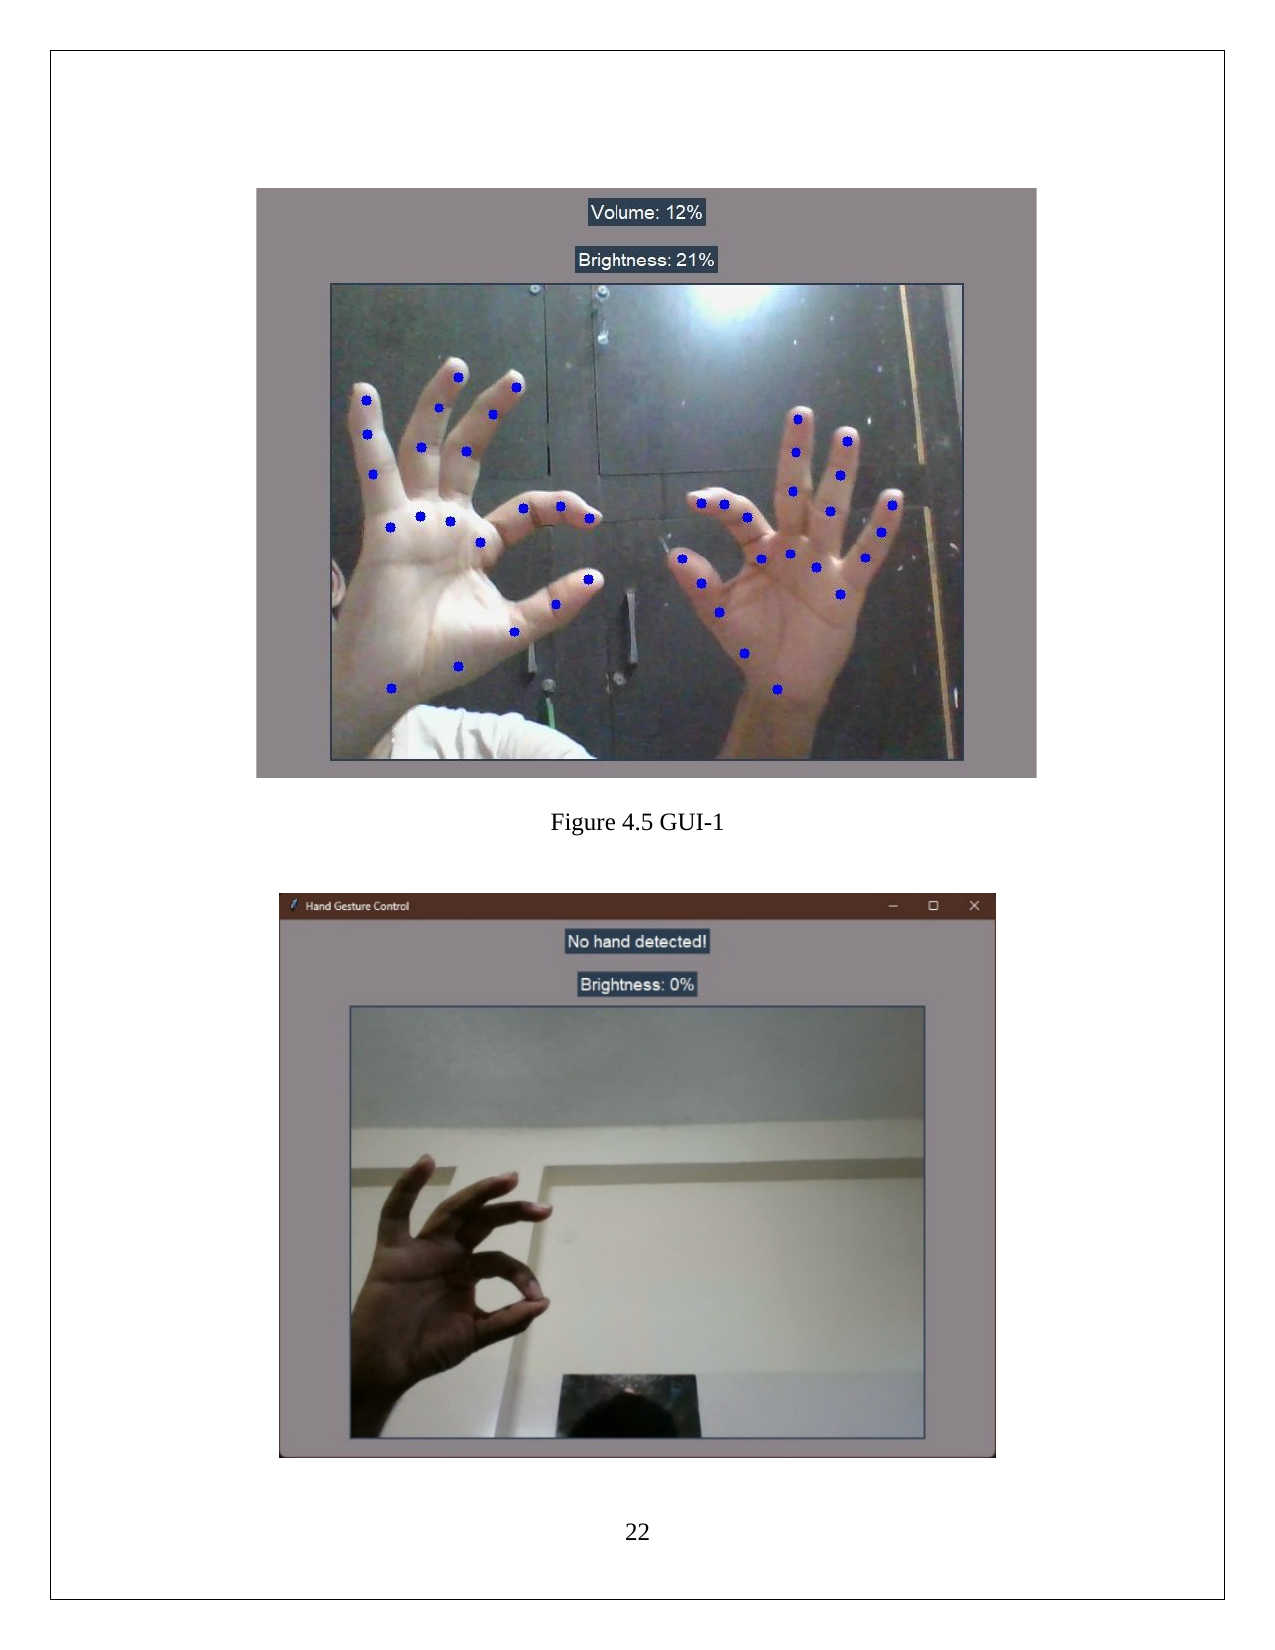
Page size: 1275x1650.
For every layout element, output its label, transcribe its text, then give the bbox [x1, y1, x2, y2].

picture [256, 188, 1037, 778]
picture [279, 893, 996, 1458]
